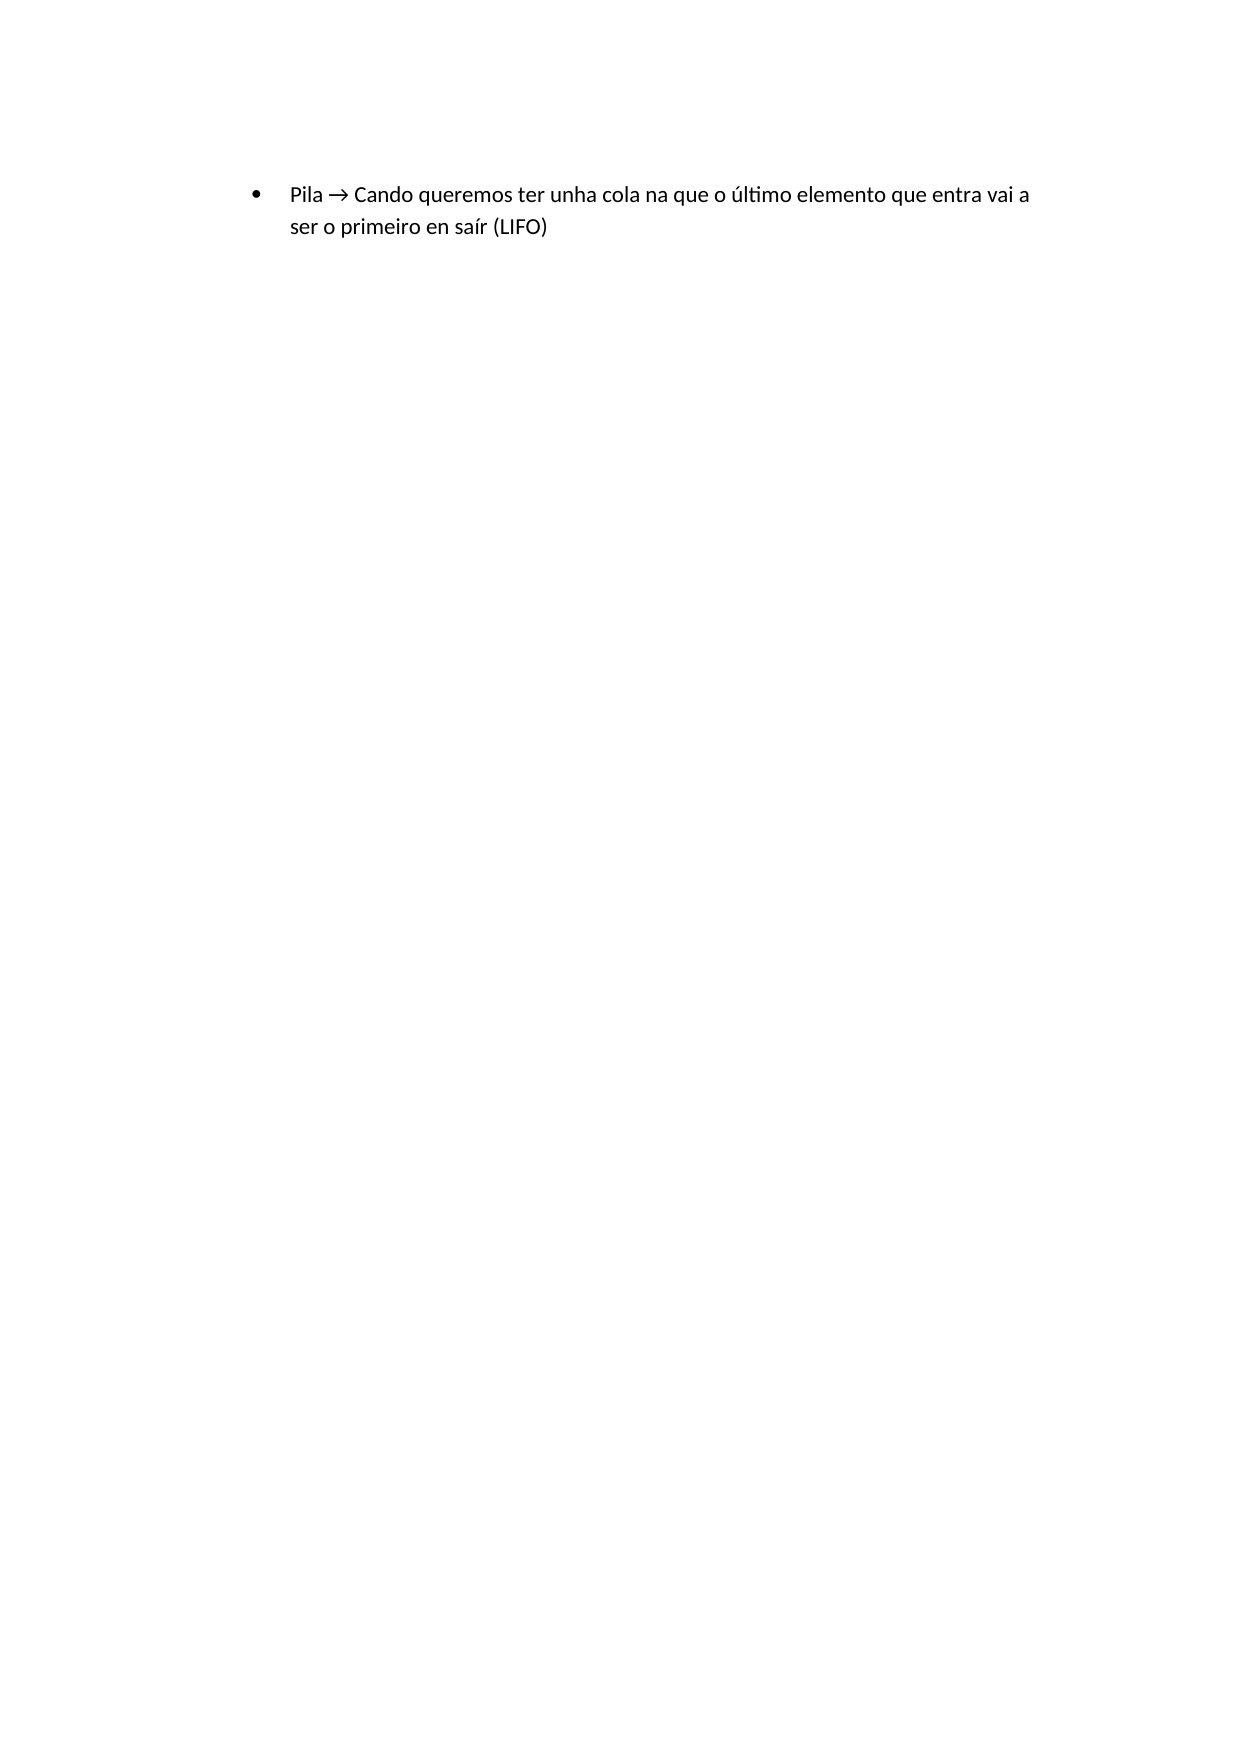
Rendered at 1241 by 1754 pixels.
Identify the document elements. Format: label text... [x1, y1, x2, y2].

list Pila → Cando queremos ter unha cola na que o último elemento que entra vai a ser o primeiro en saír (LIFO) [252, 180, 1063, 240]
